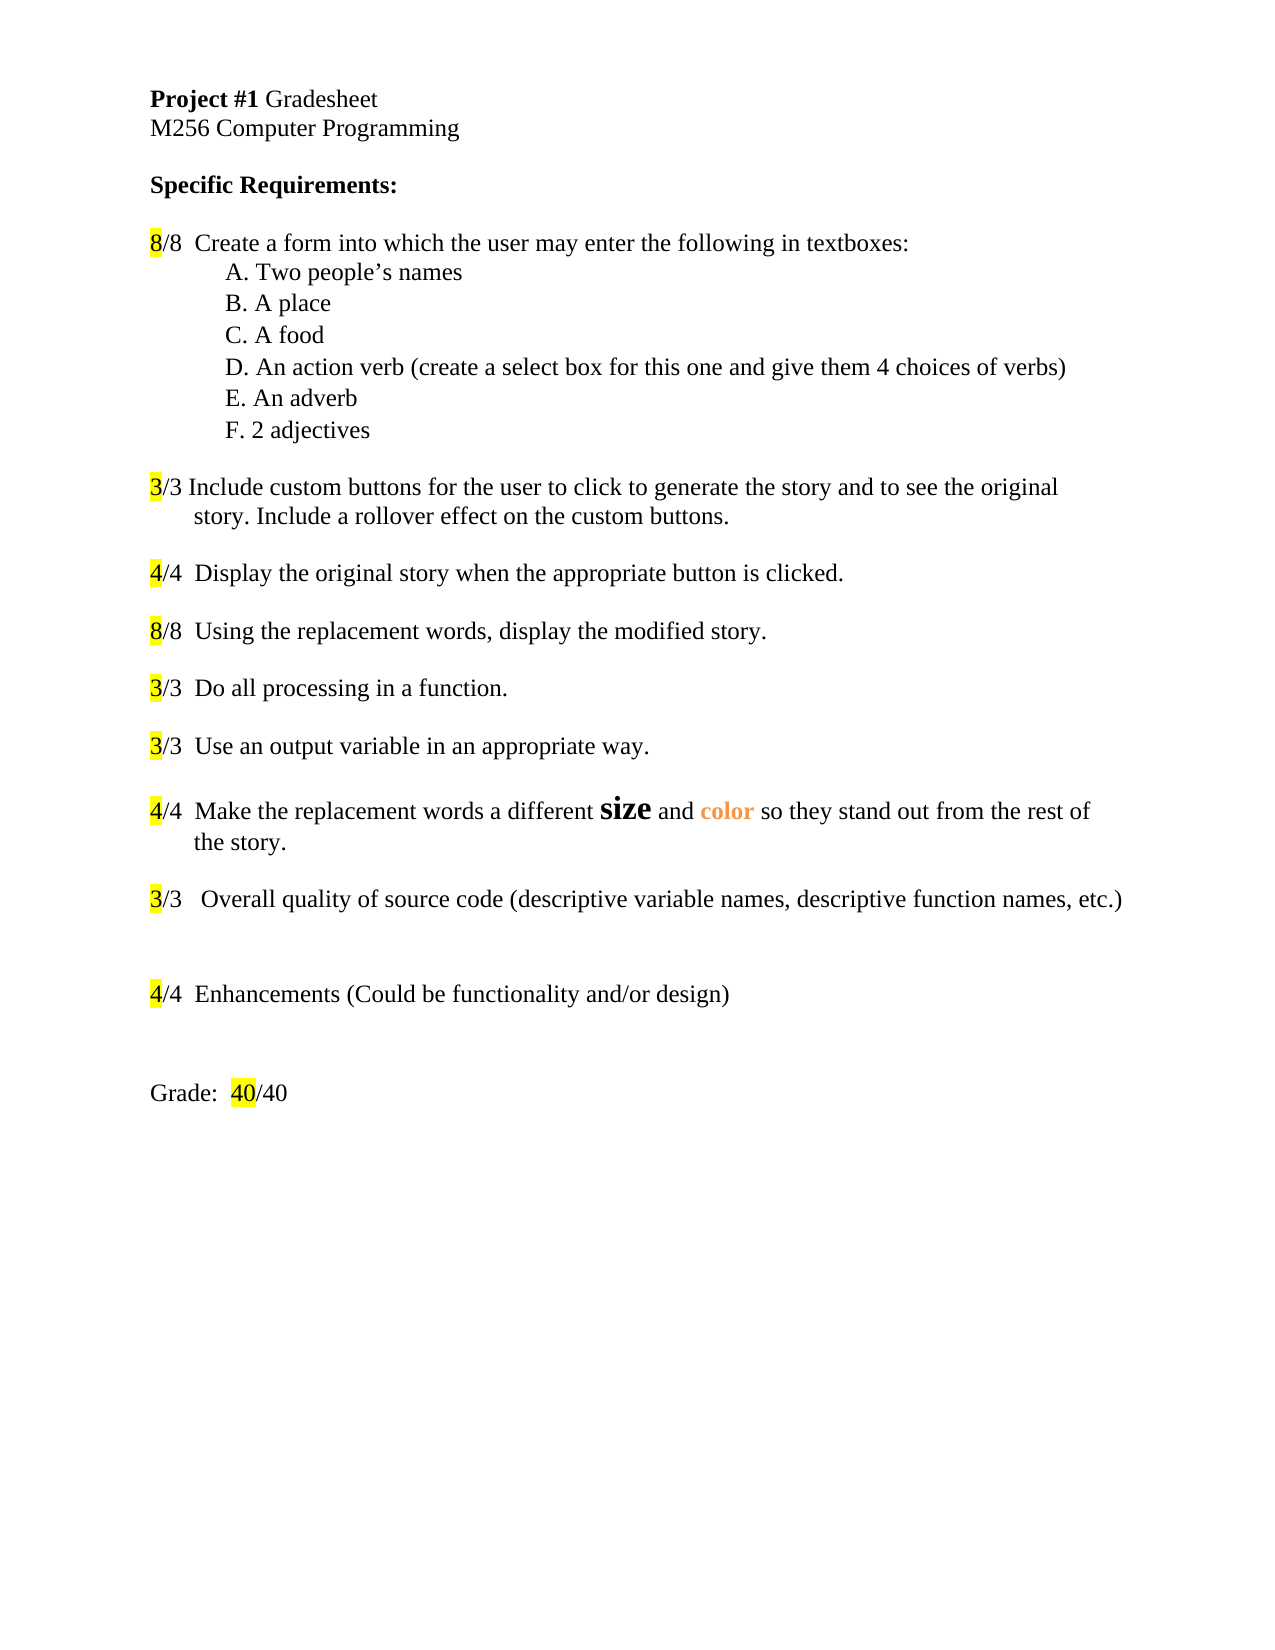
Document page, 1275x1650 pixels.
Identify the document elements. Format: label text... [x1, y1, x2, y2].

text 4/4 Make the replacement words a different size and color so they stand out from the rest of [150, 788, 1125, 827]
text D. An action verb (create a select box for this one and give them 4 choices of verbs) [150, 352, 1125, 380]
text Specific Requirements: [150, 171, 1125, 199]
text 4/4 Display the original story when the appropriate button is clicked. [150, 558, 1125, 587]
text story. Include a rollover effect on the custom buttons. [150, 501, 1125, 530]
text C. A food [150, 320, 1125, 349]
text Project #1 Gradesheet [150, 84, 1125, 113]
text F. 2 adjectives [150, 415, 1125, 443]
text Grade: 40/40 [256, 1078, 1125, 1107]
text E. An adverb [150, 383, 1125, 412]
text 3/3 Overall quality of source code (descriptive variable names, descriptive function names, etc.) [162, 884, 1125, 913]
text the story. [150, 827, 1125, 856]
text 3/3 Do all processing in a function. [150, 673, 1125, 702]
text Grade: 40/40 [150, 1078, 231, 1107]
text 4/4 Enhancements (Could be functionality and/or design) [162, 979, 1125, 1008]
text B. A place [150, 288, 1125, 317]
text 3/3 Include custom buttons for the user to click to generate the story and to see the original [162, 472, 1125, 501]
text 8/8 Using the replacement words, display the modified story. [162, 616, 1125, 645]
text A. Two people’s names [150, 257, 1125, 286]
text 3/3 Use an output variable in an appropriate way. [162, 731, 1125, 760]
text 8/8 Create a form into which the user may enter the following in textboxes: [162, 228, 1125, 257]
text M256 Computer Programming [150, 113, 1125, 142]
